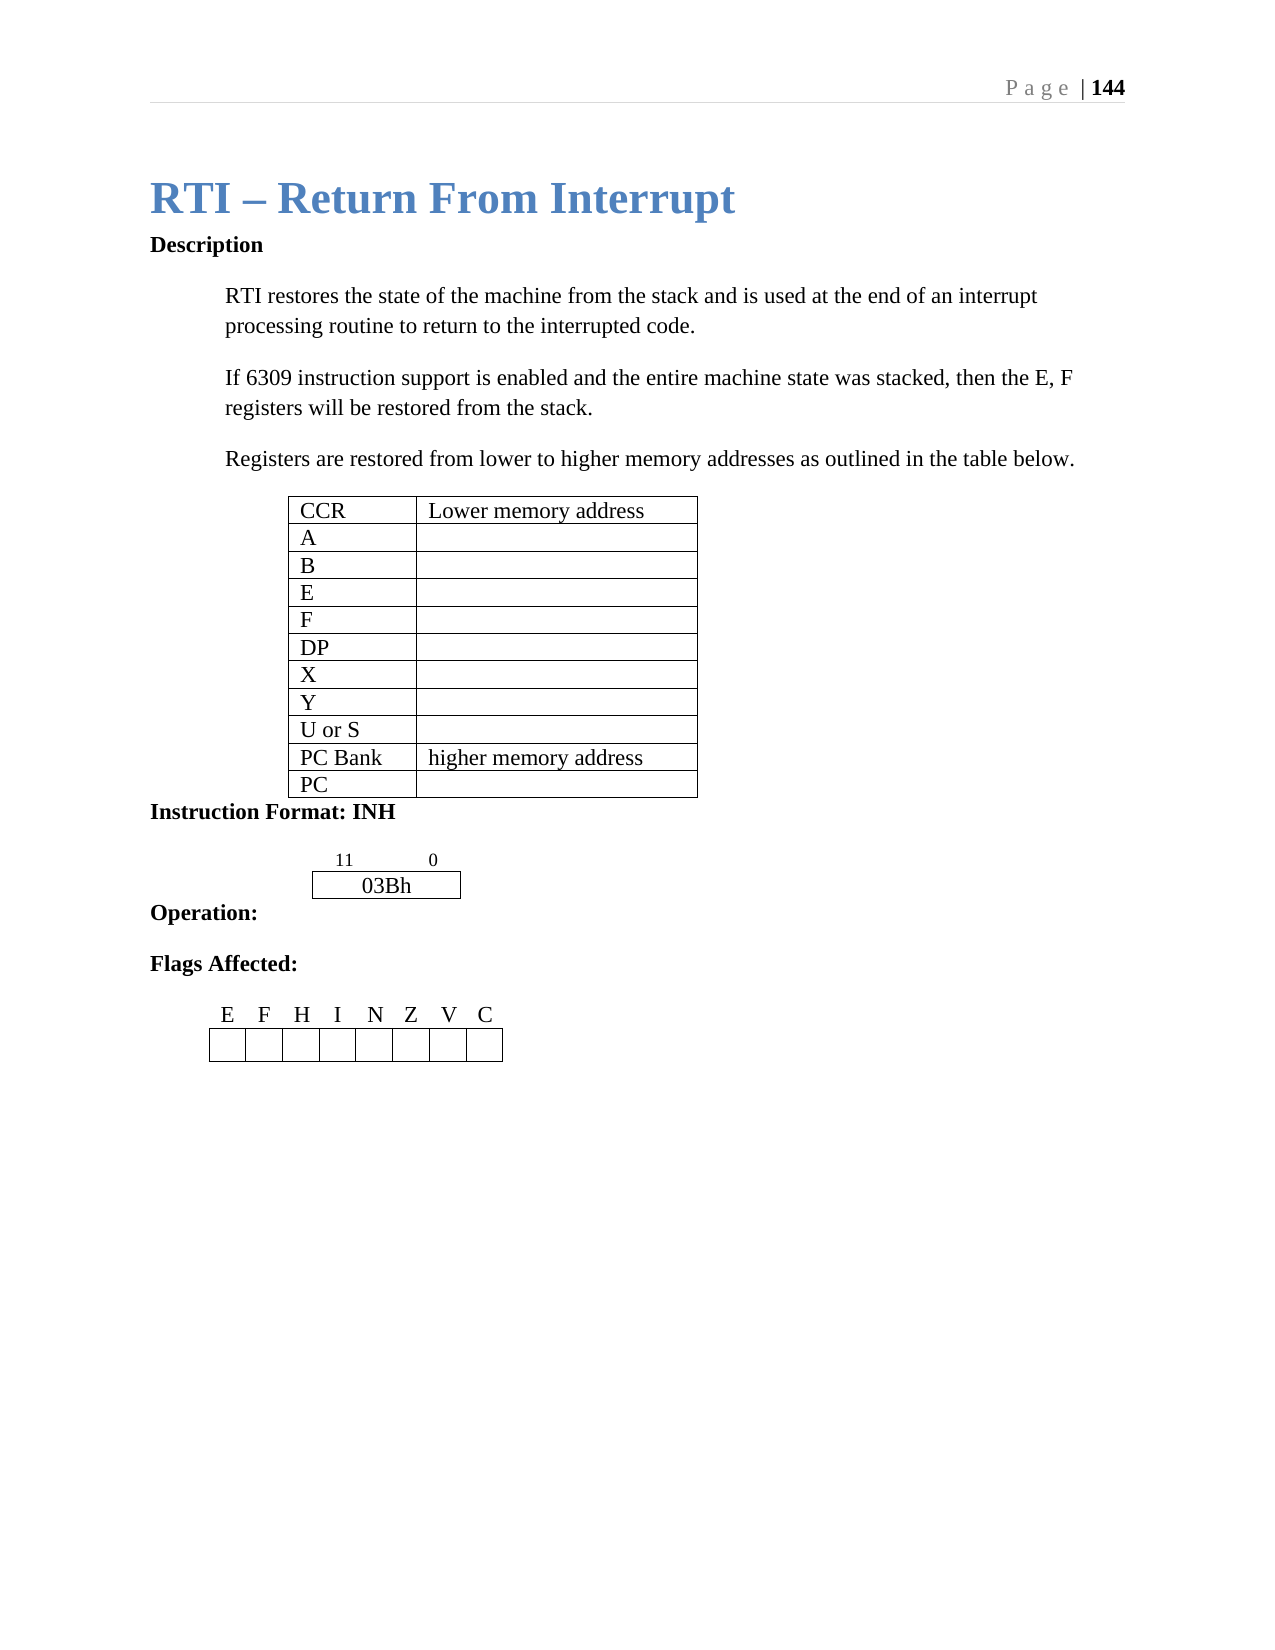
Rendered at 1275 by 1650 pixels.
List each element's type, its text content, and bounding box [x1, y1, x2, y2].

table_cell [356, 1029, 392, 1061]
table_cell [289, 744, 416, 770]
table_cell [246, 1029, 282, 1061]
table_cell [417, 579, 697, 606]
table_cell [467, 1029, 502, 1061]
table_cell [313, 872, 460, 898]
text If 6309 instruction support is enabled and the entire machine state was stacked, then the E, F registers will be restored from the stack. [225, 364, 1125, 420]
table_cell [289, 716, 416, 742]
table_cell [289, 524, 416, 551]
text Registers are restored from lower to higher memory addresses as outlined in the table below. [225, 445, 1125, 471]
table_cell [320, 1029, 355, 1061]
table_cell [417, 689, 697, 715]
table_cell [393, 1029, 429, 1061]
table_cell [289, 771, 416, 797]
text Operation: [150, 899, 1125, 926]
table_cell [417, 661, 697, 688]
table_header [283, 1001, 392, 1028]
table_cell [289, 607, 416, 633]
subtitle RTI – Return From Interrupt [150, 171, 1125, 223]
text Flags Affected: [150, 950, 1125, 977]
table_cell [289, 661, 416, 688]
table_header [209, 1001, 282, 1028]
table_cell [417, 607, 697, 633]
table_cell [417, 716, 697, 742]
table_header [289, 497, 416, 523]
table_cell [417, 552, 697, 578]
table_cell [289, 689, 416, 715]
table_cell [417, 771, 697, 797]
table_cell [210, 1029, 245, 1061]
text Description [150, 231, 1125, 258]
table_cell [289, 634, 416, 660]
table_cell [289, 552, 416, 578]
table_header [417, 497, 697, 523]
text RTI restores the state of the machine from the stack and is used at the end of an interrupt processing routine to return to the interrupted code. [225, 282, 1125, 339]
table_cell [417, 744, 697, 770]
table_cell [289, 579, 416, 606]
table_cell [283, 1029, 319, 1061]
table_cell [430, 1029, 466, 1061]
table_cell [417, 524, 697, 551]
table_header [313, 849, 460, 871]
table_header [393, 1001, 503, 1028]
text Instruction Format: INH [150, 798, 1125, 825]
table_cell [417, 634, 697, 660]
